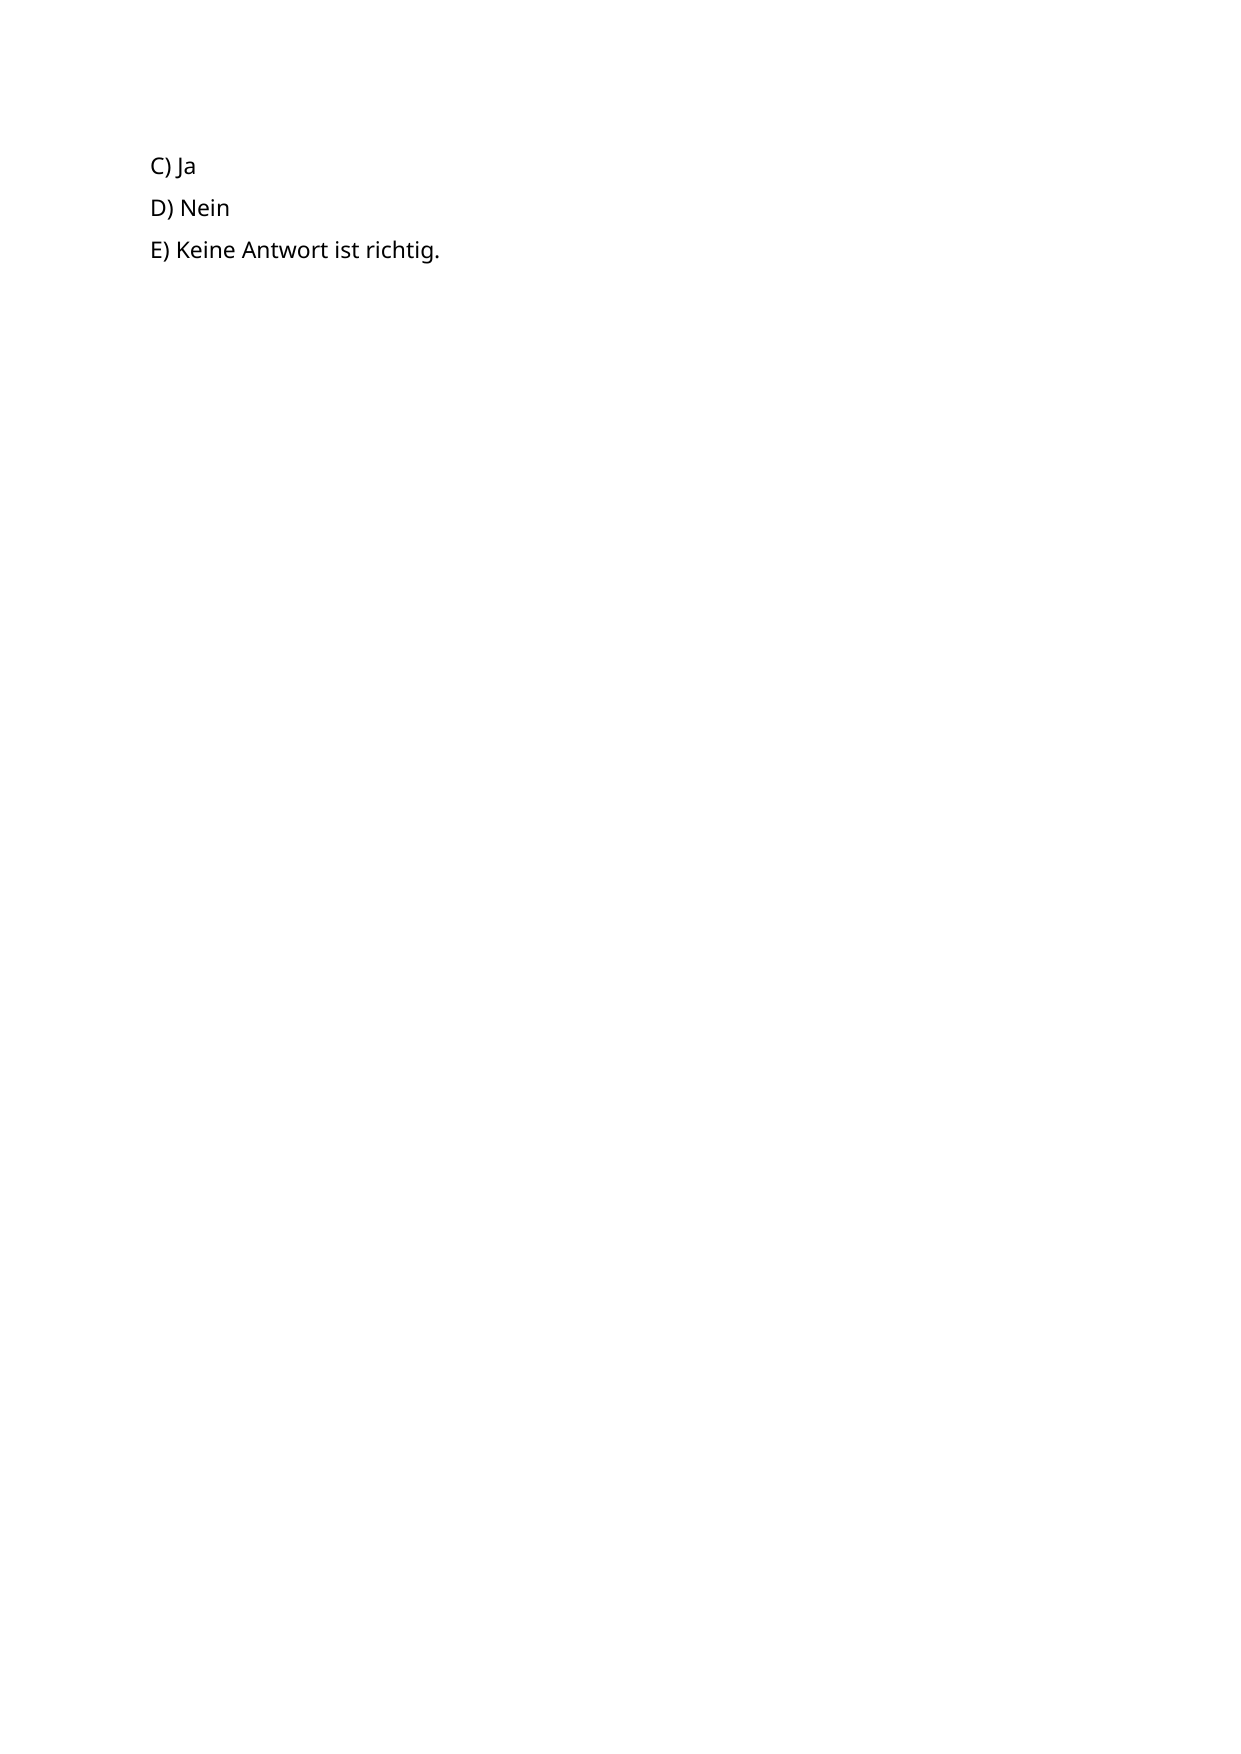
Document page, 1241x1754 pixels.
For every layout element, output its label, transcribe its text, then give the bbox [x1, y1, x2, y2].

text C) Ja [150, 150, 1090, 181]
text D) Nein [150, 192, 1090, 223]
text E) Keine Antwort ist richtig. [150, 234, 1090, 266]
